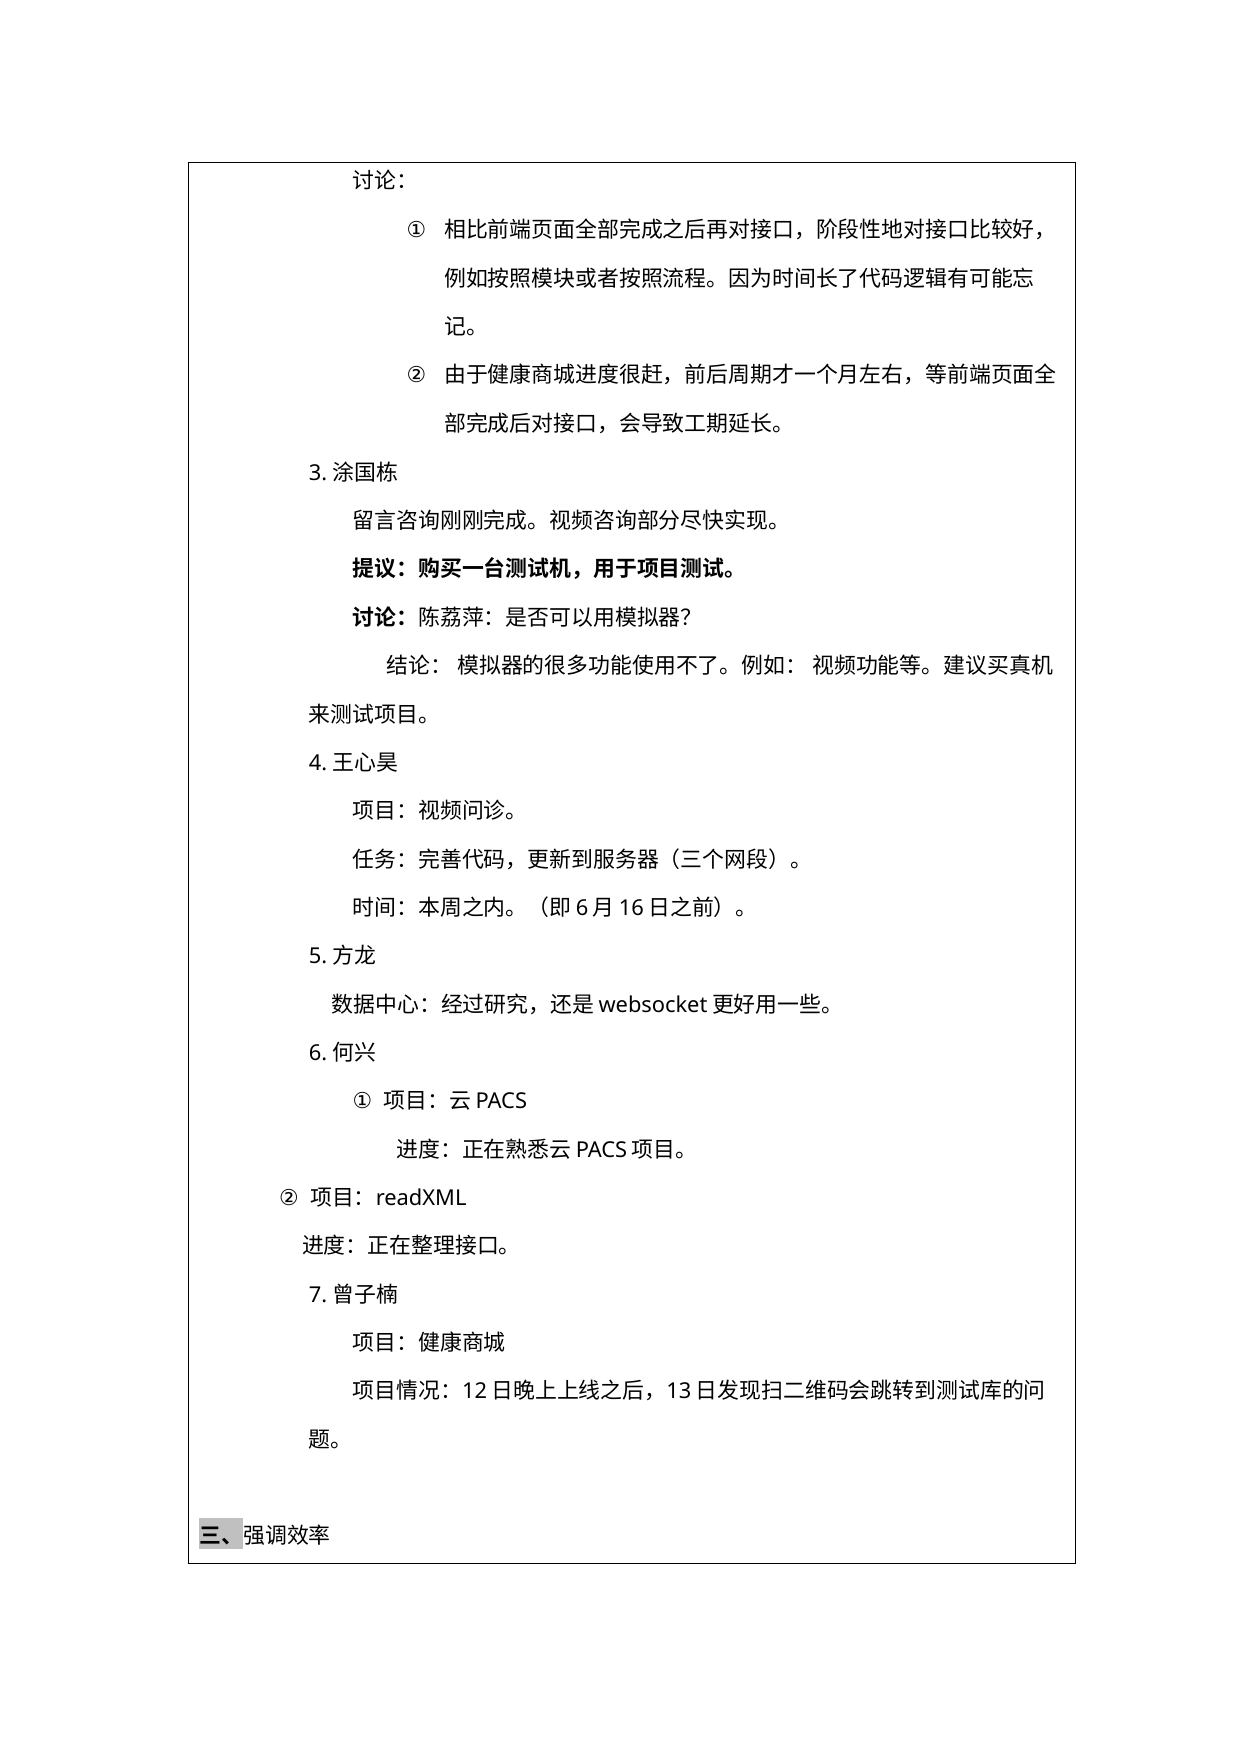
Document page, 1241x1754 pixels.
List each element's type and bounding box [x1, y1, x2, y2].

table_cell [189, 163, 1075, 1562]
